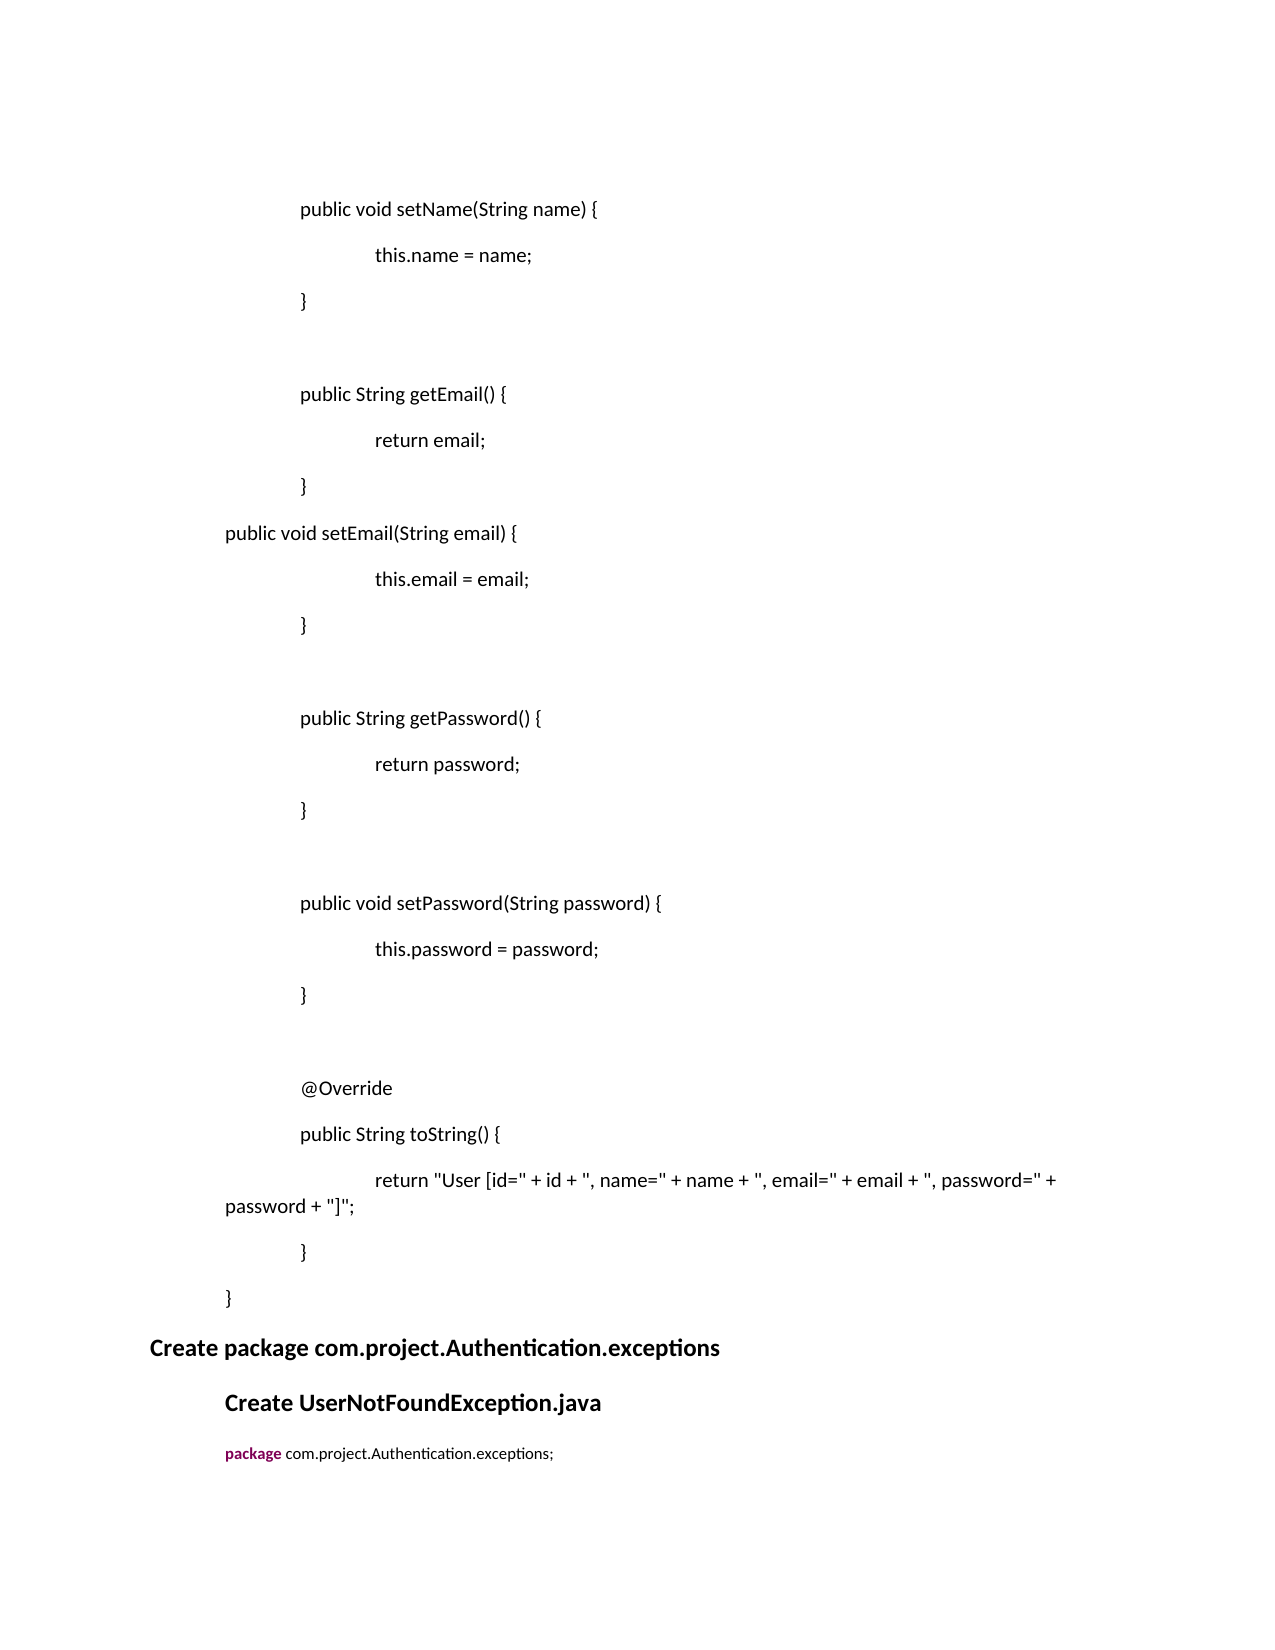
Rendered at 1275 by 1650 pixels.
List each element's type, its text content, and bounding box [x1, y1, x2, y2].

text } [225, 982, 1125, 1008]
text public String getPassword() { [225, 705, 1125, 730]
text } [225, 612, 1125, 638]
text @Override [225, 1075, 1125, 1100]
text } [225, 797, 1125, 823]
text } [225, 474, 1125, 499]
text Create package com.project.Authentication.exceptions [150, 1332, 1125, 1362]
text public void setPassword(String password) { [225, 890, 1125, 915]
text return password; [225, 751, 1125, 777]
text package com.project.Authentication.exceptions; [150, 1443, 1125, 1464]
text return email; [225, 427, 1125, 453]
text } [225, 289, 1125, 314]
text public void setEmail(String email) { [225, 520, 1125, 545]
text this.name = name; [225, 242, 1125, 268]
text public void setName(String name) { [225, 196, 1125, 222]
text this.password = password; [225, 936, 1125, 962]
text } [225, 1239, 1125, 1264]
text public String getEmail() { [225, 381, 1125, 407]
text return "User [id=" + id + ", name=" + name + ", email=" + email + ", password=" + password + "]"; [225, 1167, 1125, 1218]
text Create UserNotFoundException.java [150, 1387, 1125, 1418]
text this.email = email; [225, 566, 1125, 592]
text public String toString() { [225, 1121, 1125, 1147]
text } [225, 1285, 1125, 1311]
